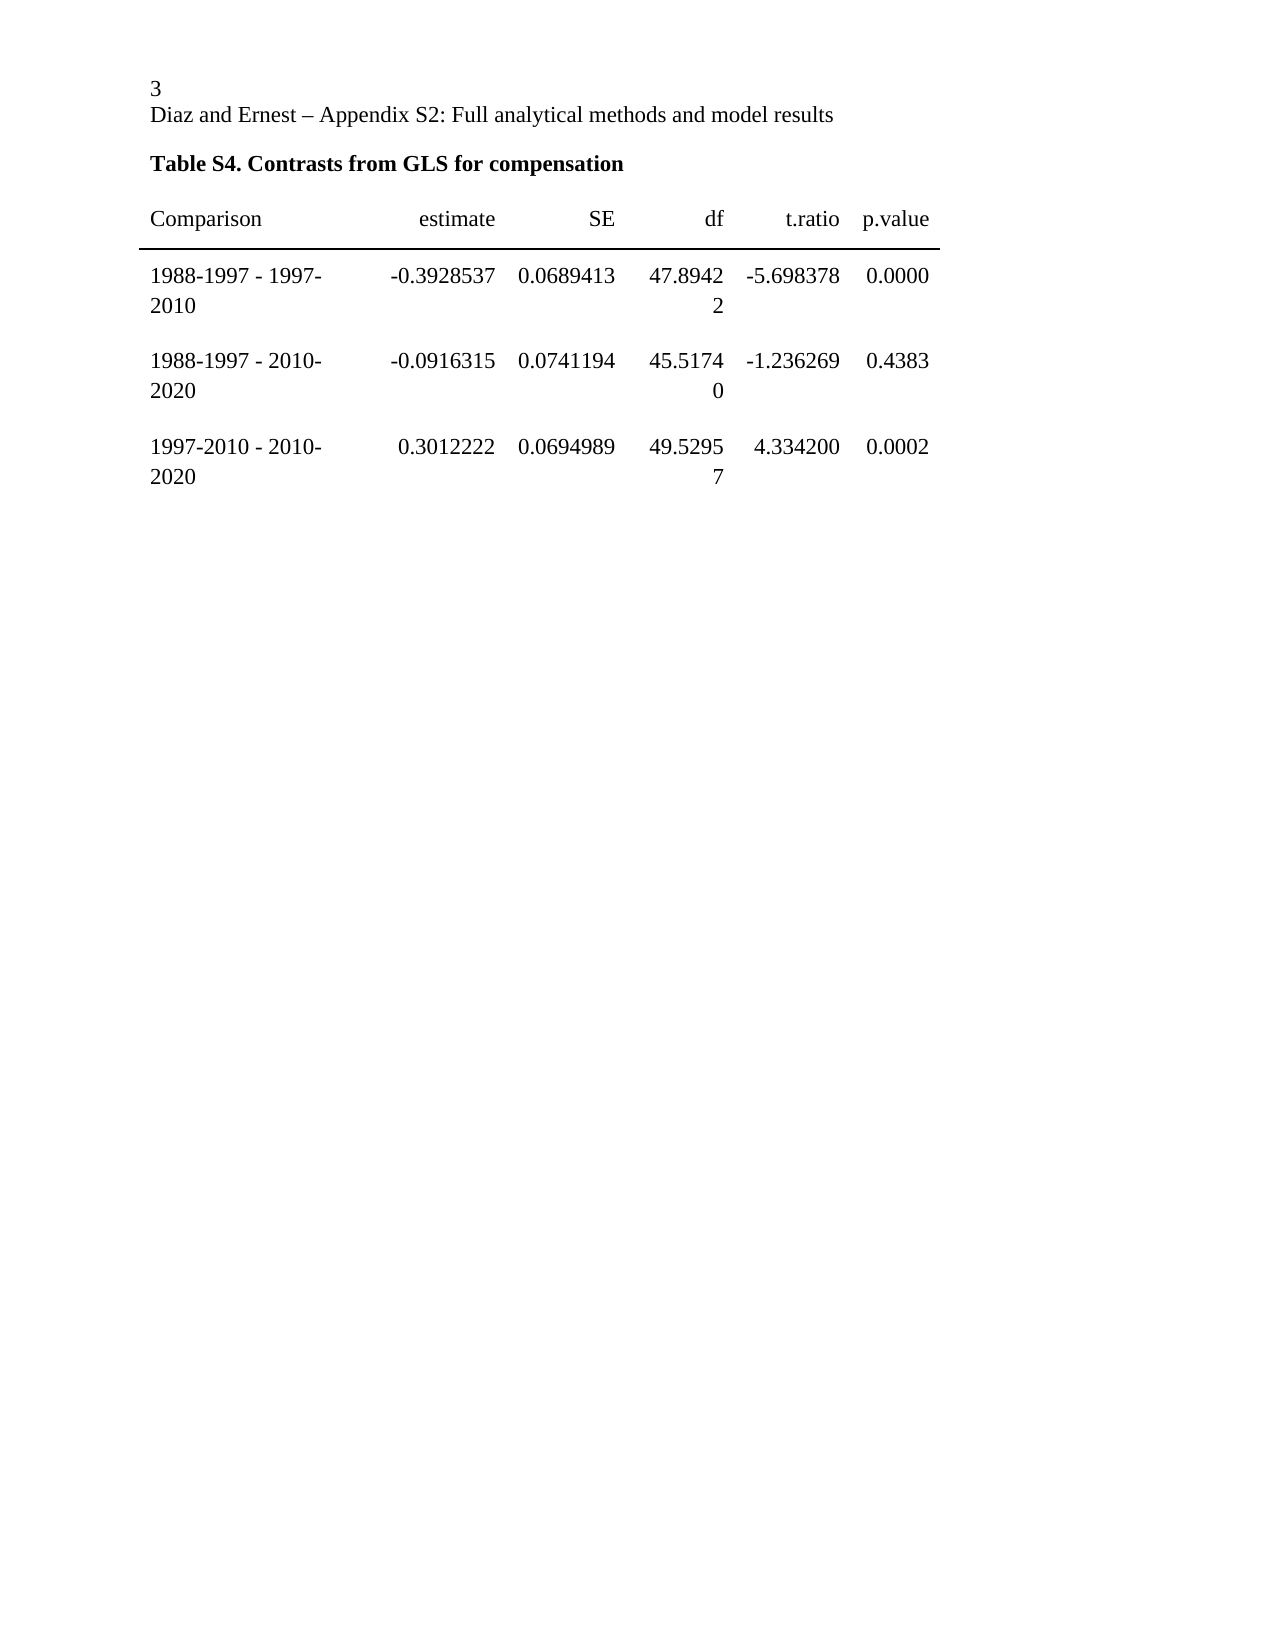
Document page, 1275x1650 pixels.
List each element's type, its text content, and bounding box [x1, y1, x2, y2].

table_cell 0.3012222 [379, 420, 506, 506]
table_cell -0.0916315 [379, 335, 506, 420]
table_cell 0.0002 [851, 420, 940, 506]
table_header Comparison [139, 193, 379, 248]
table_cell -0.3928537 [379, 250, 506, 335]
table_cell 1988-1997 - 2010-2020 [139, 335, 379, 420]
table_header SE [506, 193, 626, 248]
table_cell 1997-2010 - 2010-2020 [139, 420, 379, 506]
subtitle Table S4. Contrasts from GLS for compensation [150, 150, 1125, 176]
table_cell 4.334200 [735, 420, 851, 506]
table_cell 49.52957 [626, 420, 735, 506]
table_header df [626, 193, 735, 248]
table_cell 0.0000 [851, 250, 940, 335]
table_cell 45.51740 [626, 335, 735, 420]
table_header t.ratio [735, 193, 851, 248]
table_cell 0.0694989 [506, 420, 626, 506]
table_cell 1988-1997 - 1997-2010 [139, 250, 379, 335]
table_cell -1.236269 [735, 335, 851, 420]
table_cell 0.0741194 [506, 335, 626, 420]
table_cell -5.698378 [735, 250, 851, 335]
table_cell 47.89422 [626, 250, 735, 335]
table_header p.value [851, 193, 940, 248]
table_cell 0.4383 [851, 335, 940, 420]
table_header estimate [379, 193, 506, 248]
table_cell 0.0689413 [506, 250, 626, 335]
